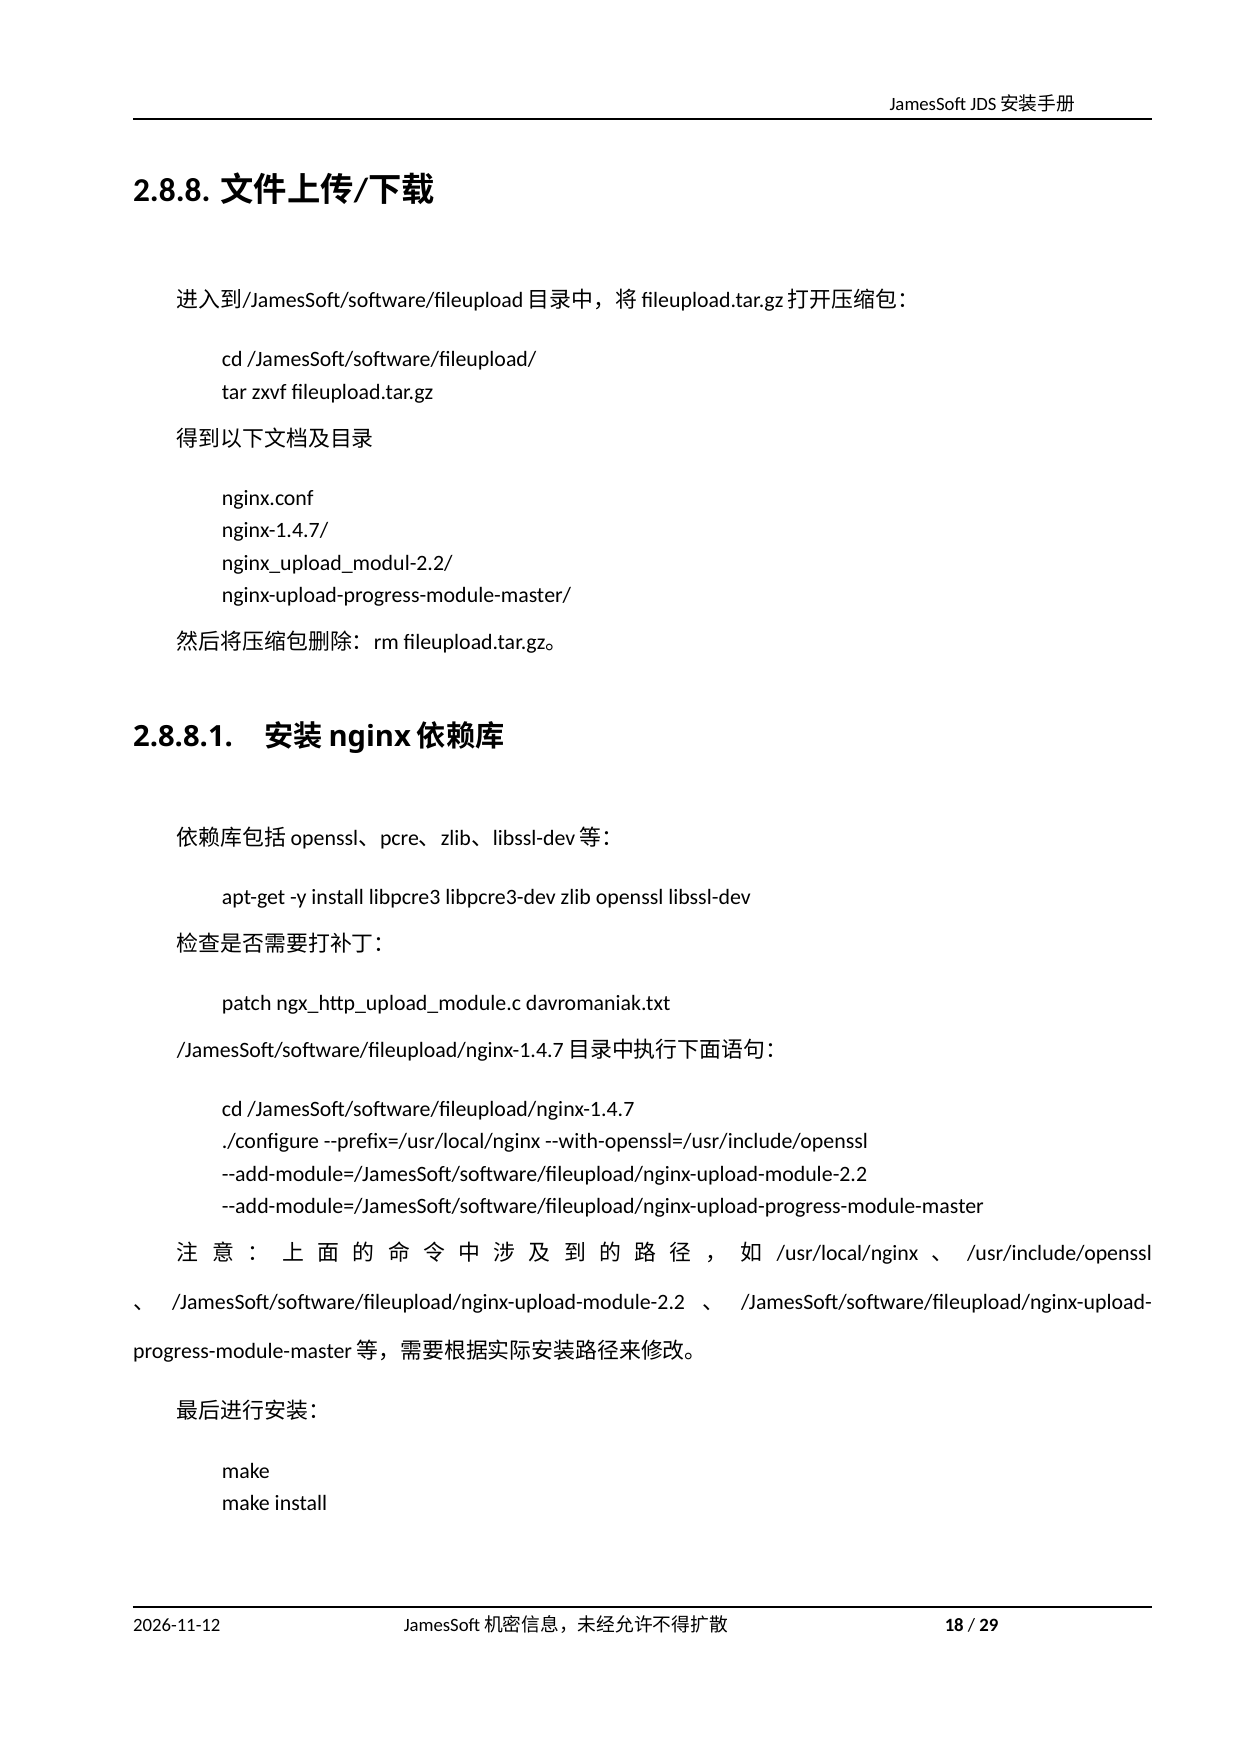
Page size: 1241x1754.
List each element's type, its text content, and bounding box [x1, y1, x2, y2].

text 最后进行安装： [133, 1393, 1152, 1426]
text cd /JamesSoft/software/fileupload/nginx-1.4.7 [222, 1092, 1152, 1125]
text ./configure --prefix=/usr/local/nginx --with-openssl=/usr/include/openssl --add-module=/JamesSoft/software/fileupload/nginx-upload-module-2.2 --add-module=/JamesSoft/software/fileupload/nginx-upload-progress-module-master [222, 1125, 1152, 1222]
text nginx-1.4.7/ [222, 513, 1152, 546]
text nginx_upload_modul-2.2/ [222, 546, 1152, 578]
text cd /JamesSoft/software/fileupload/ [222, 343, 1152, 375]
subtitle 安装nginx依赖库 [133, 701, 1152, 766]
text apt-get -y install libpcre3 libpcre3-dev zlib openssl libssl-dev [222, 881, 1152, 913]
text 依赖库包括openssl、pcre、zlib、libssl-dev等： [133, 820, 1152, 852]
text 检查是否需要打补丁： [133, 926, 1152, 958]
text tar zxvf fileupload.tar.gz [222, 375, 1152, 408]
text nginx-upload-progress-module-master/ [222, 578, 1152, 611]
text patch ngx_http_upload_module.c davromaniak.txt [222, 986, 1152, 1019]
text make install [222, 1486, 1152, 1519]
text 得到以下文档及目录 [133, 420, 1152, 453]
text 然后将压缩包删除：rm fileupload.tar.gz。 [133, 623, 1152, 656]
text /JamesSoft/software/fileupload/nginx-1.4.7目录中执行下面语句： [133, 1031, 1152, 1064]
text 注意：上面的命令中涉及到的路径，如/usr/local/nginx、/usr/include/openssl 、/JamesSoft/software/fileupload/nginx-upload-module-2.2、/JamesSoft/software/fileupload/nginx-upload-progress-module-master等，需要根据实际安装路径来修改。 [133, 1235, 1152, 1365]
subtitle 文件上传/下载 [133, 154, 1152, 219]
text nginx.conf [222, 481, 1152, 513]
text 进入到/JamesSoft/software/fileupload目录中，将fileupload.tar.gz打开压缩包： [133, 282, 1152, 314]
text make [222, 1454, 1152, 1486]
